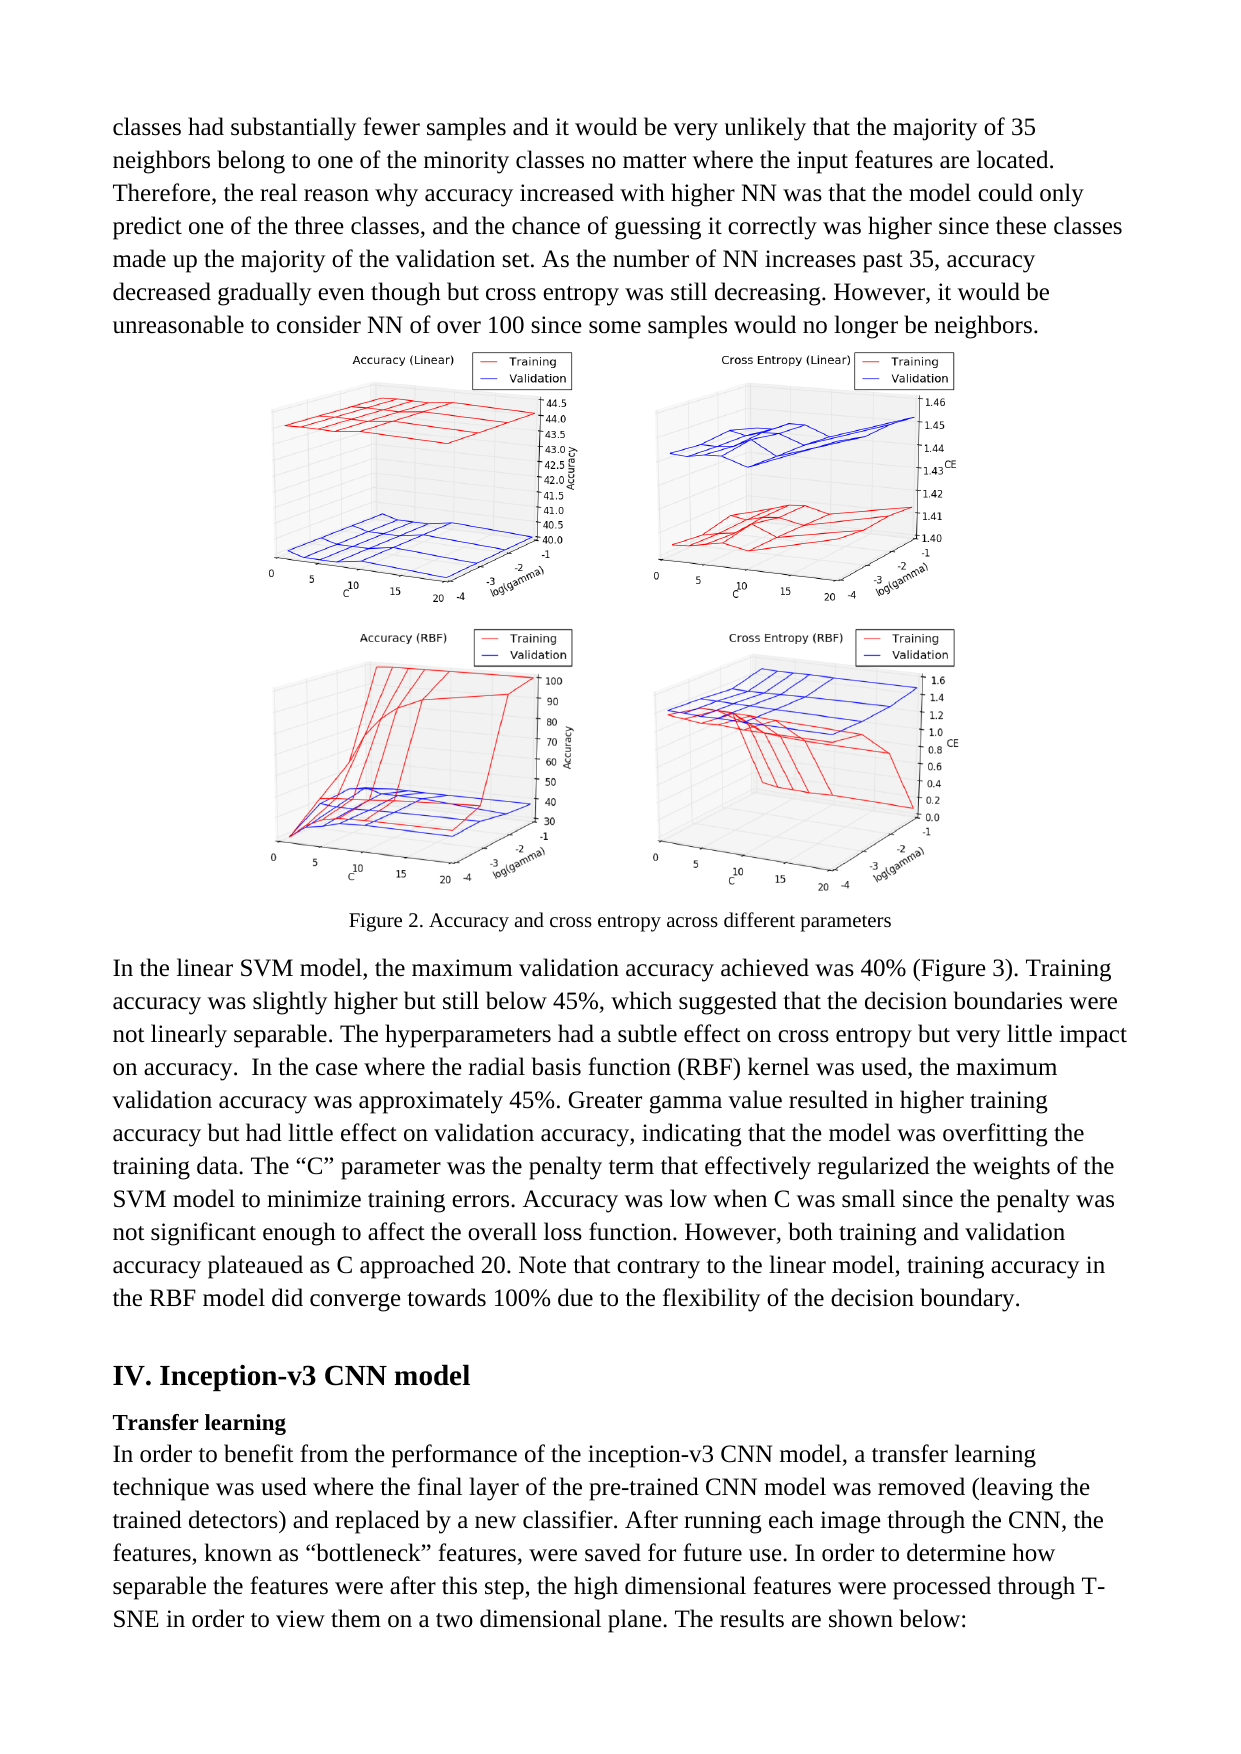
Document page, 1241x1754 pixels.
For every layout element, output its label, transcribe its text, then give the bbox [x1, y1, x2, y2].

text In the linear SVM model, the maximum validation accuracy achieved was 40% (Figure 3). Training accuracy was slightly higher but still below 45%, which suggested that the decision boundaries were not linearly separable. The hyperparameters had a subtle effect on cross entropy but very little impact on accuracy. In the case where the radial basis function (RBF) kernel was used, the maximum validation accuracy was approximately 45%. Greater gamma value resulted in higher training accuracy but had little effect on validation accuracy, indicating that the model was overfitting the training data. The “C” parameter was the penalty term that effectively regularized the weights of the SVM model to minimize training errors. Accuracy was low when C was small since the penalty was not significant enough to affect the overall loss function. However, both training and validation accuracy plateaued as C approached 20. Note that contrary to the linear model, training accuracy in the RBF model did converge towards 100% due to the flexibility of the decision boundary. [112, 953, 1128, 1312]
picture [112, 617, 1053, 904]
subtitle IV. Inception-v3 CNN model [112, 1358, 1128, 1391]
text Figure 2. Accuracy and cross entropy across different parameters [112, 908, 1128, 932]
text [112, 112, 1128, 339]
text In order to benefit from the performance of the inception-v3 CNN model, a transfer learning technique was used where the final layer of the pre-trained CNN model was removed (leaving the trained detectors) and replaced by a new classifier. After running each image through the CNN, the features, known as “bottleneck” features, were saved for future use. In order to determine how separable the features were after this step, the high dimensional features were processed through T-SNE in order to view them on a two dimensional plane. The results are shown below: [112, 1439, 1128, 1633]
subtitle Transfer learning [112, 1409, 1128, 1435]
picture [112, 343, 1053, 614]
